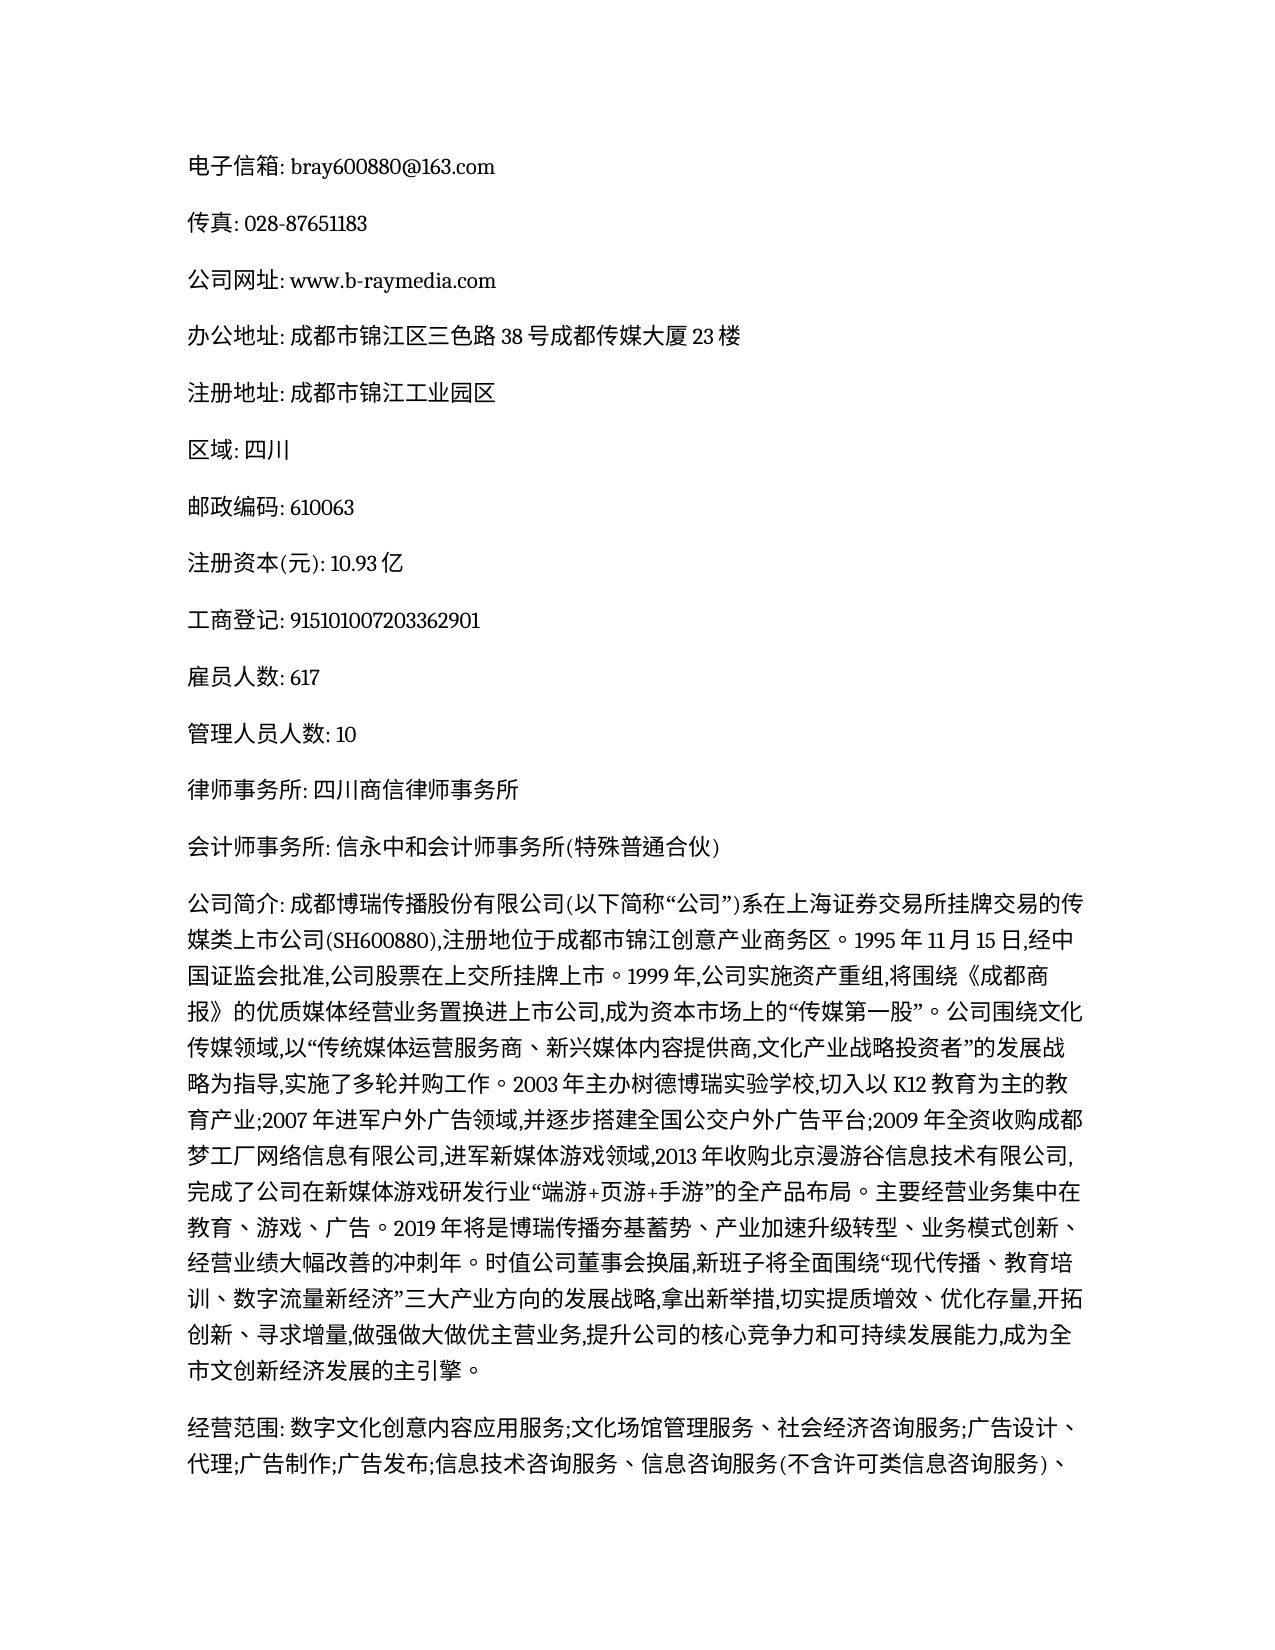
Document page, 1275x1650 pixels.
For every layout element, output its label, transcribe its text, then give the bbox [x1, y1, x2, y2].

text 管理人员人数: 10 [187, 718, 1087, 749]
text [187, 1412, 1087, 1479]
text 律师事务所: 四川商信律师事务所 [187, 774, 1087, 806]
text 注册地址: 成都市锦江工业园区 [187, 377, 1087, 408]
text 注册资本(元): 10.93亿 [187, 547, 1087, 579]
text 会计师事务所: 信永中和会计师事务所(特殊普通合伙) [187, 831, 1087, 862]
text 电子信箱: bray600880@163.com [187, 150, 1087, 181]
text 公司简介: 成都博瑞传播股份有限公司(以下简称“公司”)系在上海证券交易所挂牌交易的传媒类上市公司(SH600880),注册地位于成都市锦江创意产业商务区。1995年11月15日,经中国证监会批准,公司股票在上交所挂牌上市。1999年,公司实施资产重组,将围绕《成都商报》的优质媒体经营业务置换进上市公司,成为资本市场上的“传媒第一股”。公司围绕文化传媒领域,以“传统媒体运营服务商、新兴媒体内容提供商,文化产业战略投资者”的发展战略为指导,实施了多轮并购工作。2003年主办树德博瑞实验学校,切入以K12教育为主的教育产业;2007年进军户外广告领域,并逐步搭建全国公交户外广告平台;2009年全资收购成都梦工厂网络信息有限公司,进军新媒体游戏领域,2013年收购北京漫游谷信息技术有限公司,完成了公司在新媒体游戏研发行业“端游+页游+手游”的全产品布局。主要经营业务集中在教育、游戏、广告。2019年将是博瑞传播夯基蓄势、产业加速升级转型、业务模式创新、经营业绩大幅改善的冲刺年。时值公司董事会换届,新班子将全面围绕“现代传播、教育培训、数字流量新经济”三大产业方向的发展战略,拿出新举措,切实提质增效、优化存量,开拓创新、寻求增量,做强做大做优主营业务,提升公司的核心竞争力和可持续发展能力,成为全市文创新经济发展的主引擎。 [187, 888, 1087, 1386]
text 工商登记: 915101007203362901 [187, 604, 1087, 635]
text 公司网址: www.b-raymedia.com [187, 263, 1087, 295]
text 办公地址: 成都市锦江区三色路38号成都传媒大厦23楼 [187, 320, 1087, 352]
text 雇员人数: 617 [187, 661, 1087, 692]
text 区域: 四川 [187, 434, 1087, 465]
text 传真: 028-87651183 [187, 207, 1087, 238]
text 邮政编码: 610063 [187, 491, 1087, 522]
